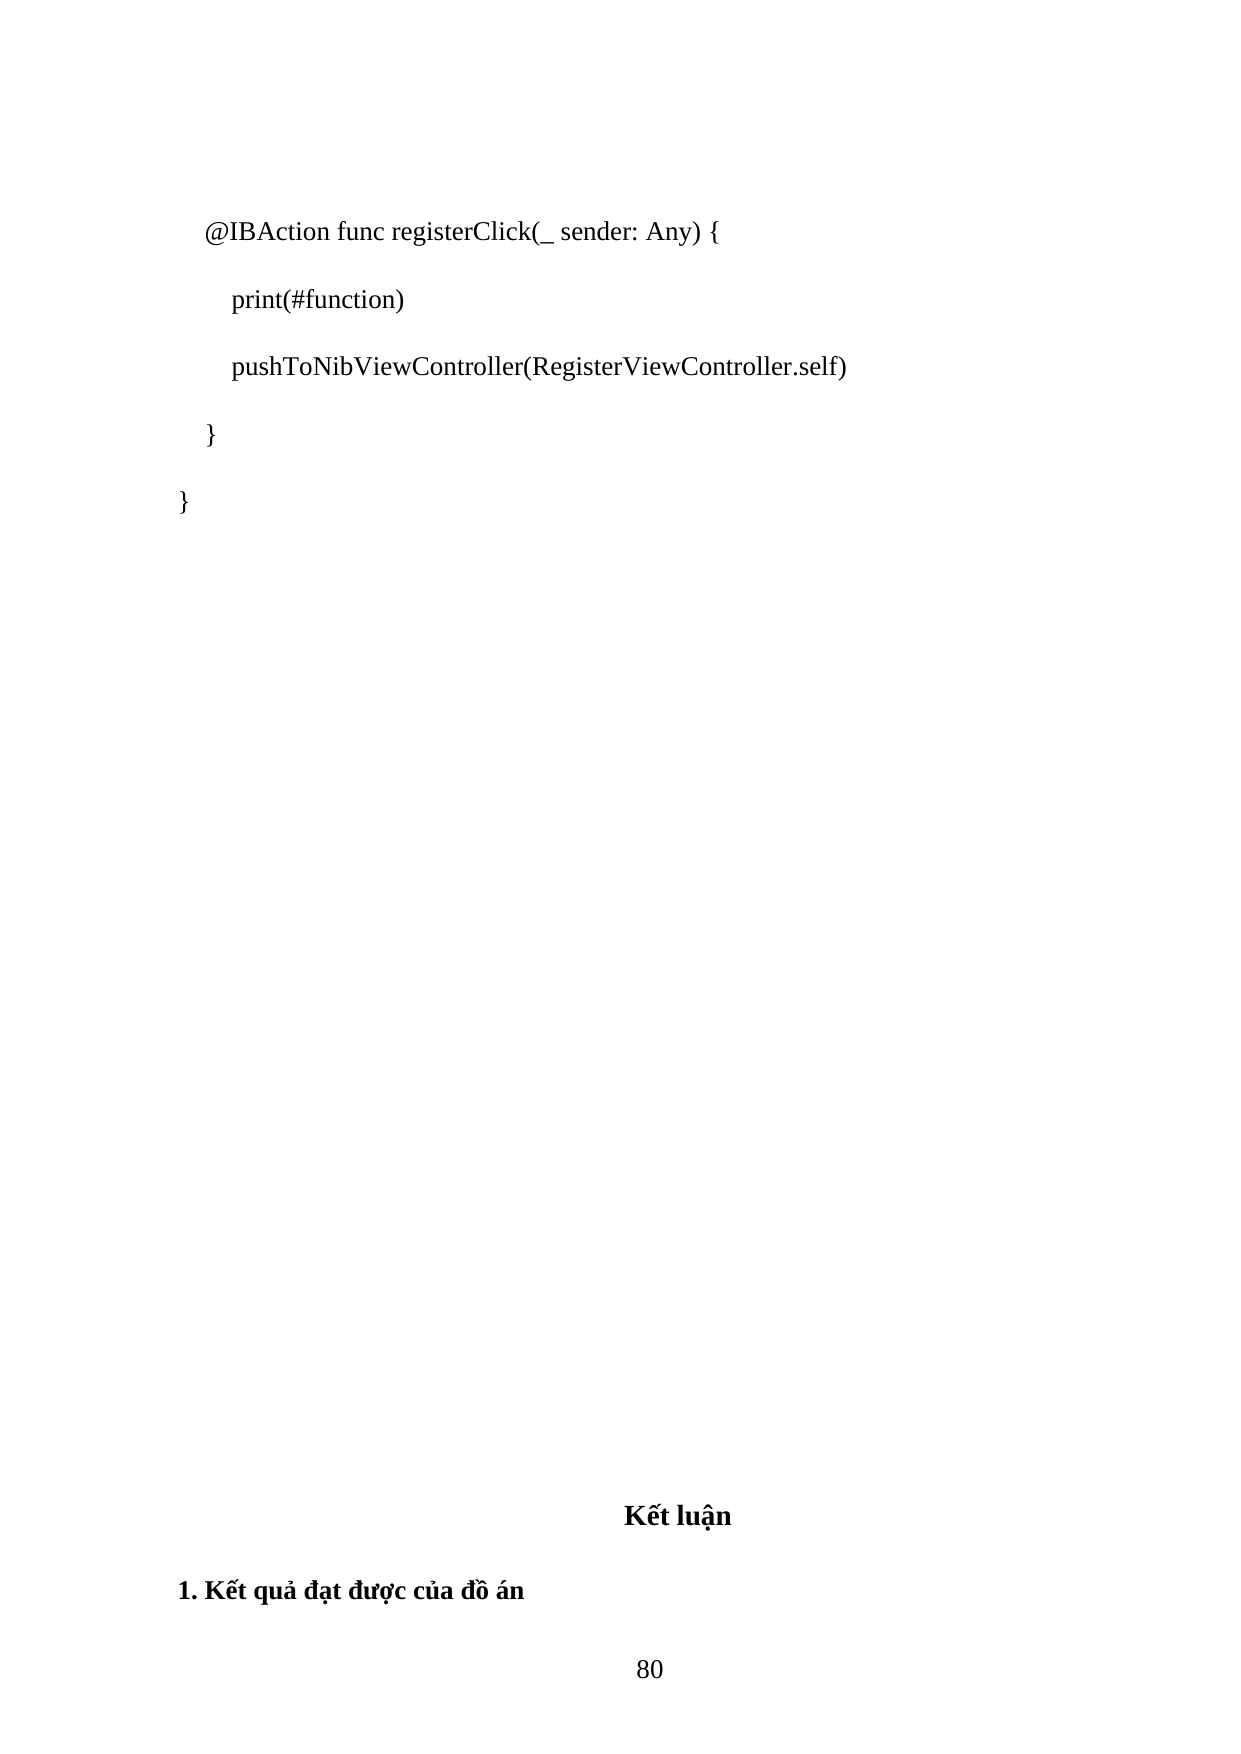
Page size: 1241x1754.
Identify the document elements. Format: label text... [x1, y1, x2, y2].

text print(#function) [177, 283, 1122, 314]
text } [177, 418, 1122, 449]
text } [177, 485, 1122, 516]
text @IBAction func registerClick(_ sender: Any) { [177, 215, 1122, 246]
text pushToNibViewController(RegisterViewController.self) [177, 350, 1122, 381]
subtitle Kết luận [233, 1498, 1122, 1532]
text 1. Kết quả đạt được của đồ án [177, 1574, 1122, 1605]
